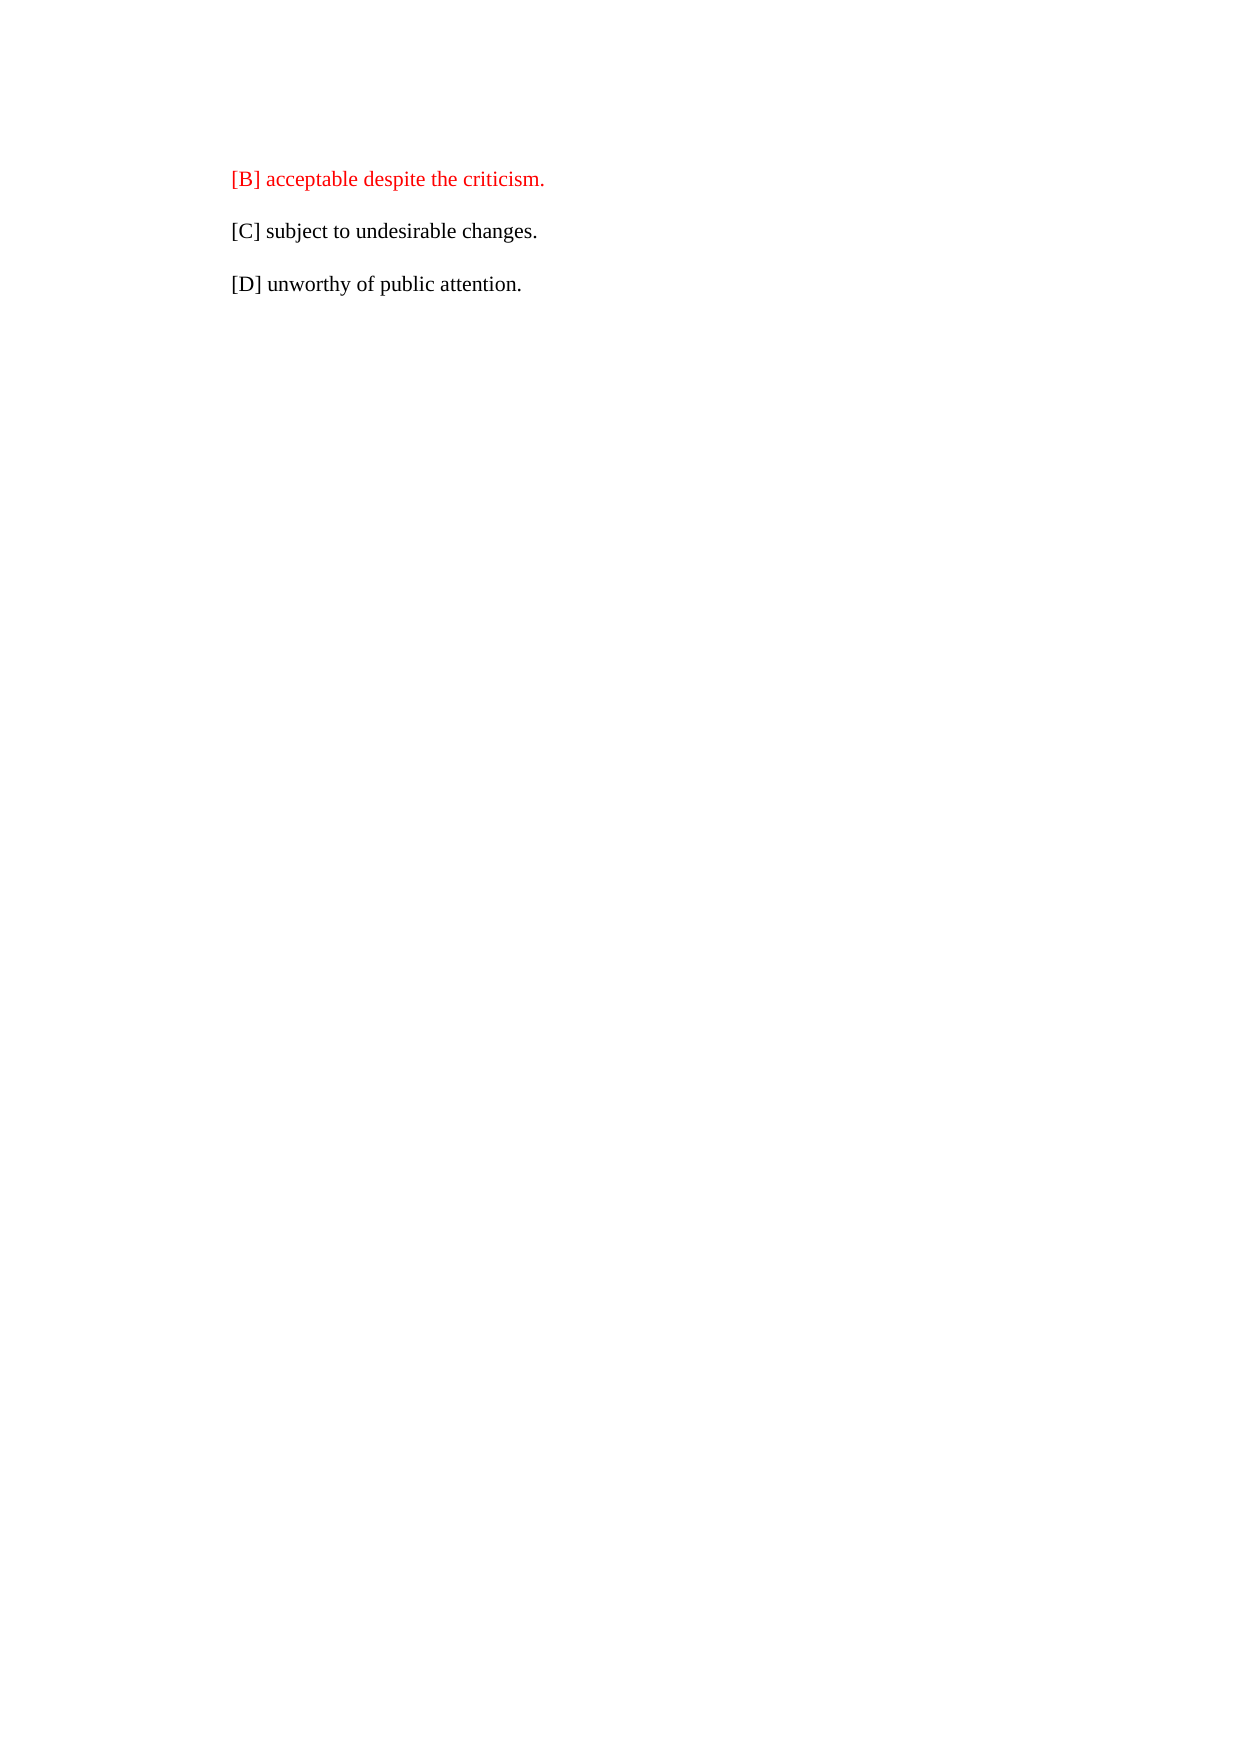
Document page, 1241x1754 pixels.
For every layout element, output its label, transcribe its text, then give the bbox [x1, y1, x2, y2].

text [B] acceptable despite the criticism. [187, 162, 1053, 194]
text [D] unworthy of public attention. [187, 268, 1053, 300]
text [C] subject to undesirable changes. [187, 215, 1053, 247]
